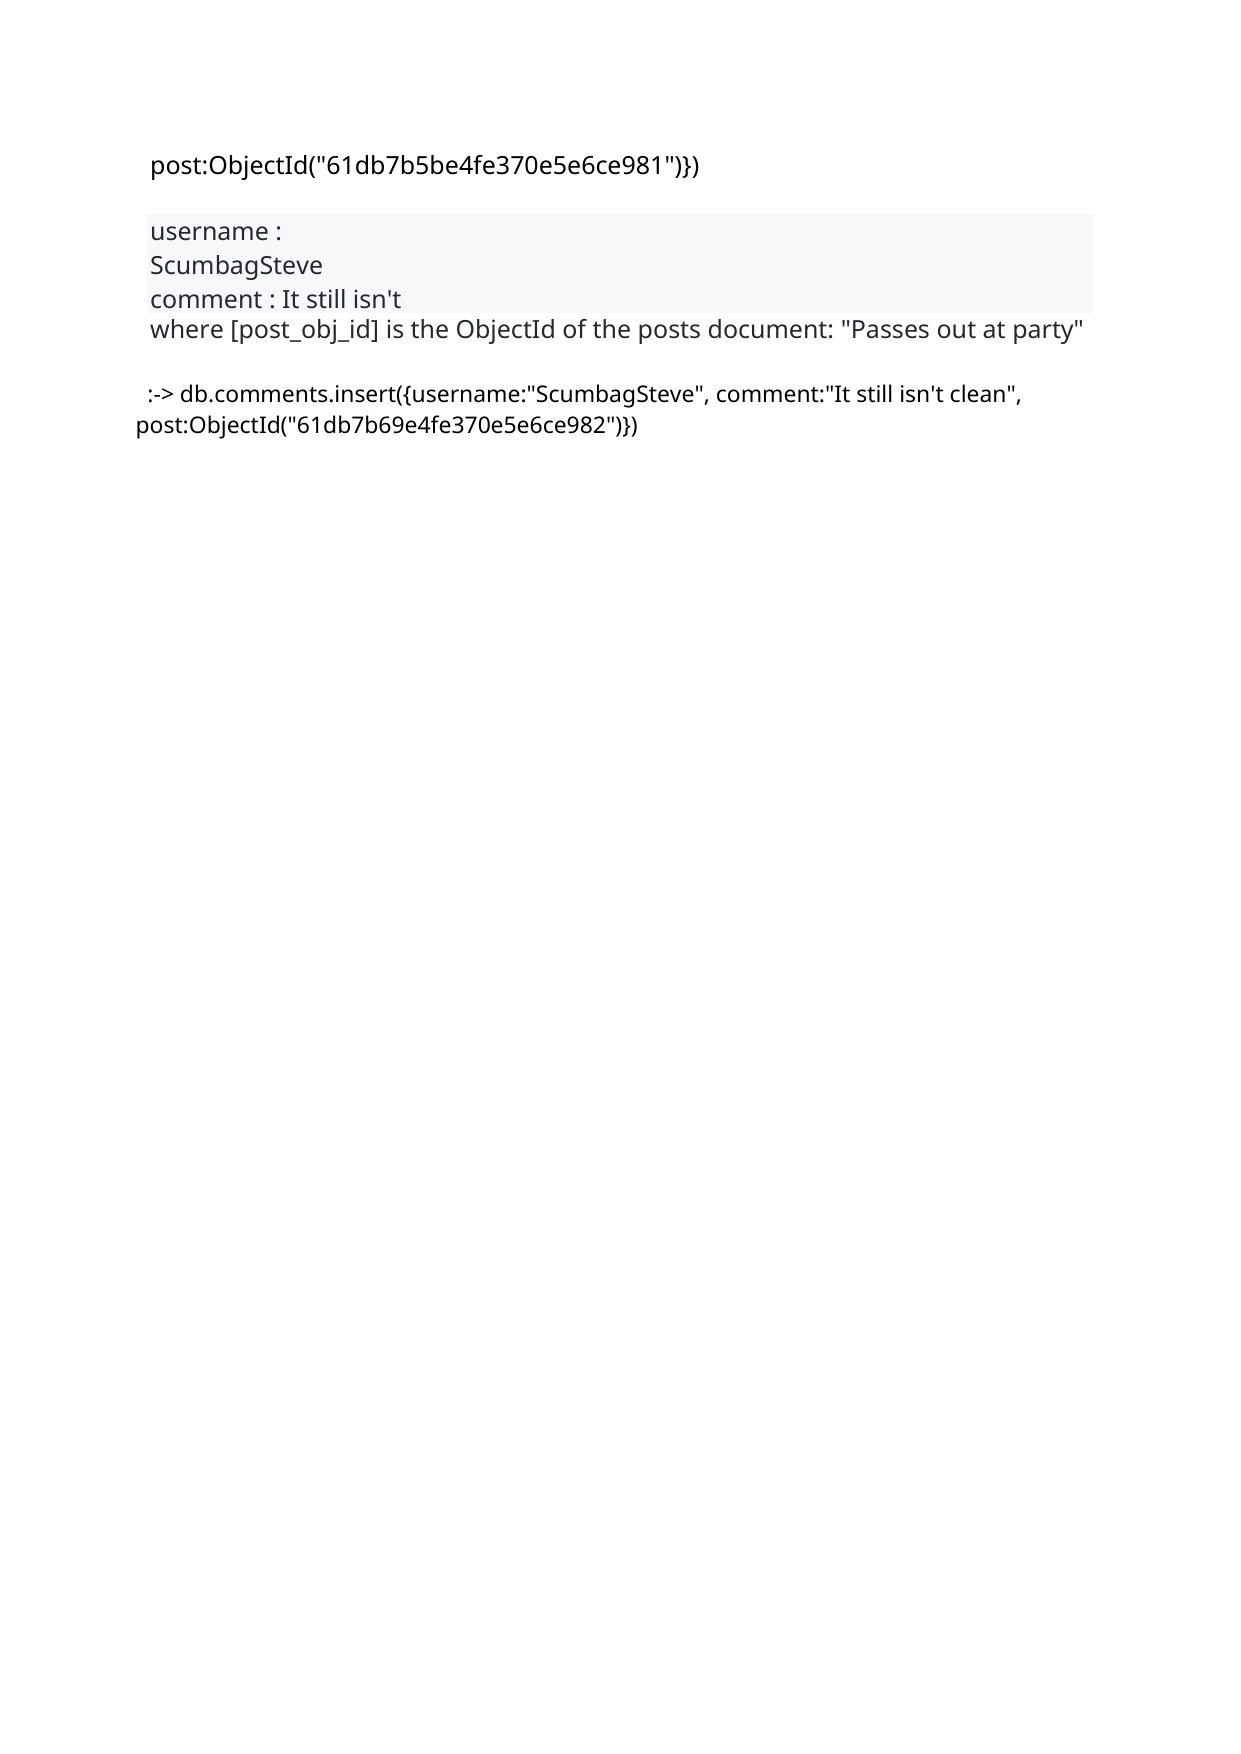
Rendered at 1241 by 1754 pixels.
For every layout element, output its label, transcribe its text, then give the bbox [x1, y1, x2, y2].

text where [post_obj_id] is the ObjectId of the posts document: "Passes out at party" [150, 212, 1105, 345]
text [150, 148, 1021, 182]
text :-> db.comments.insert({username:"ScumbagSteve", comment:"It still isn't clean", post:ObjectId("61db7b69e4fe370e5e6ce982")}) [135, 377, 1105, 440]
